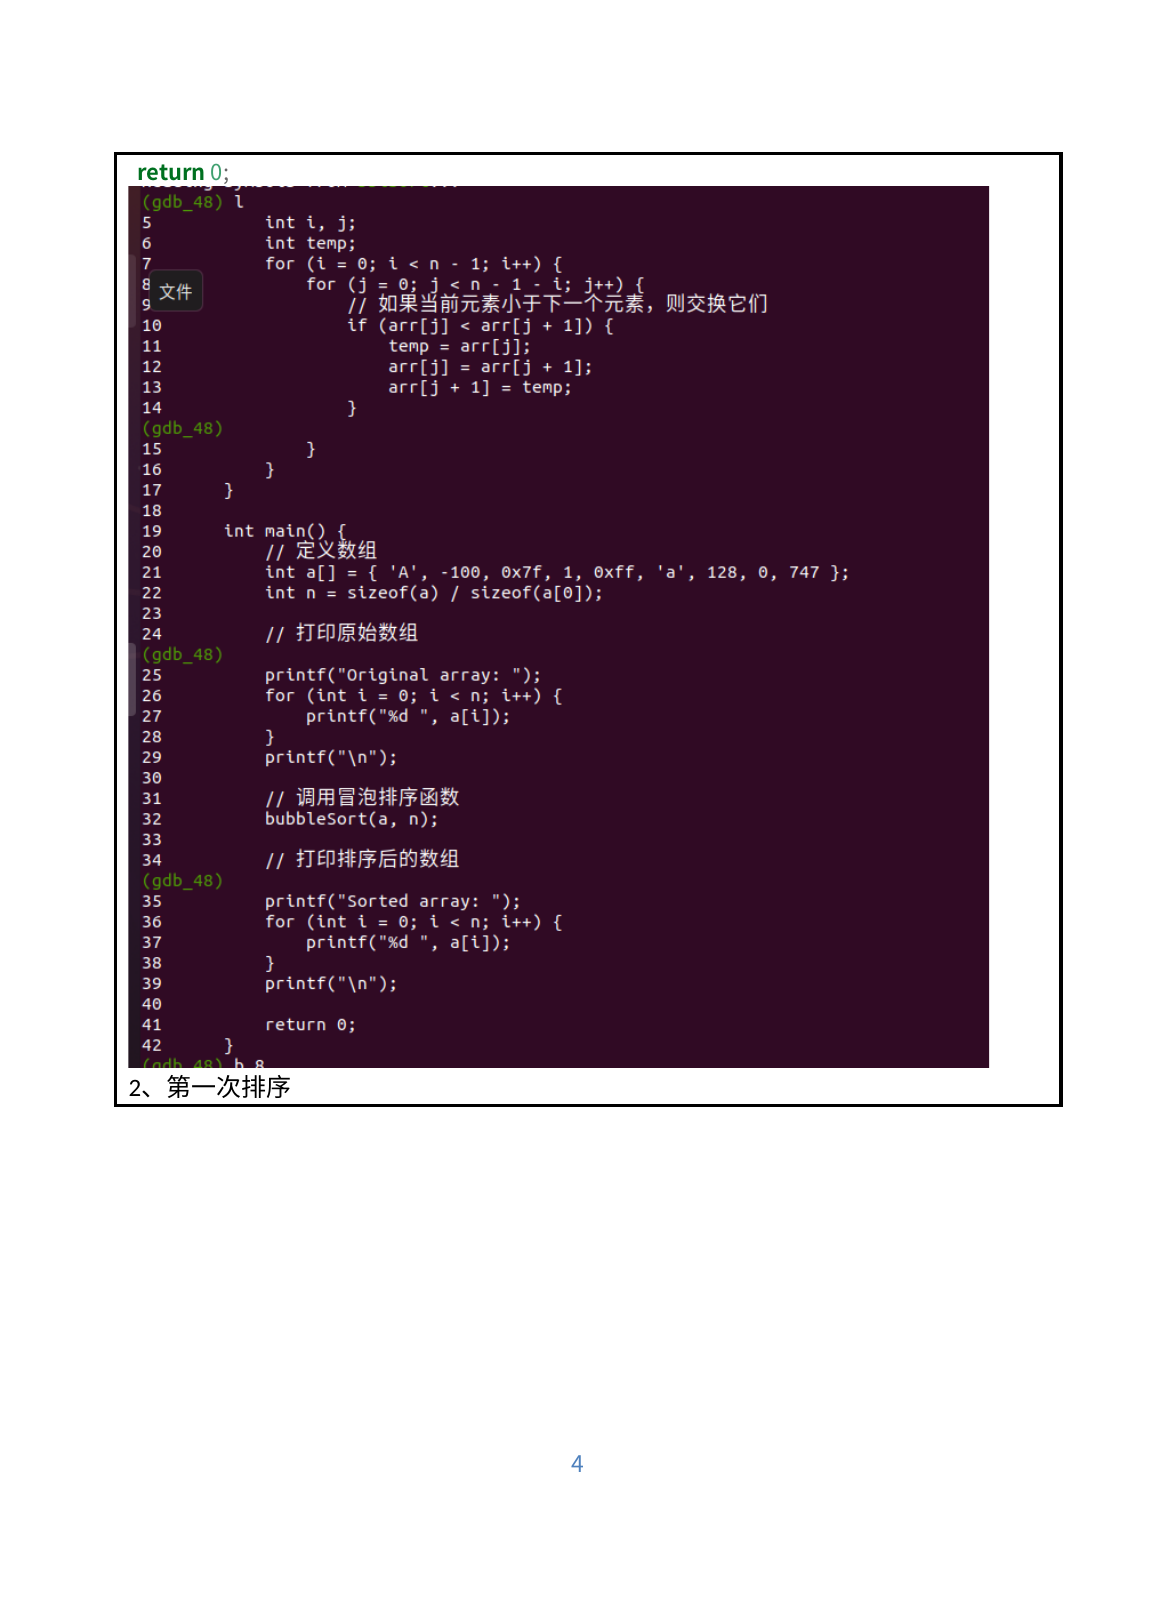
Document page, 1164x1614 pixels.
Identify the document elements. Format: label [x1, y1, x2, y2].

table_cell [117, 155, 1059, 1104]
picture [128, 186, 990, 1068]
